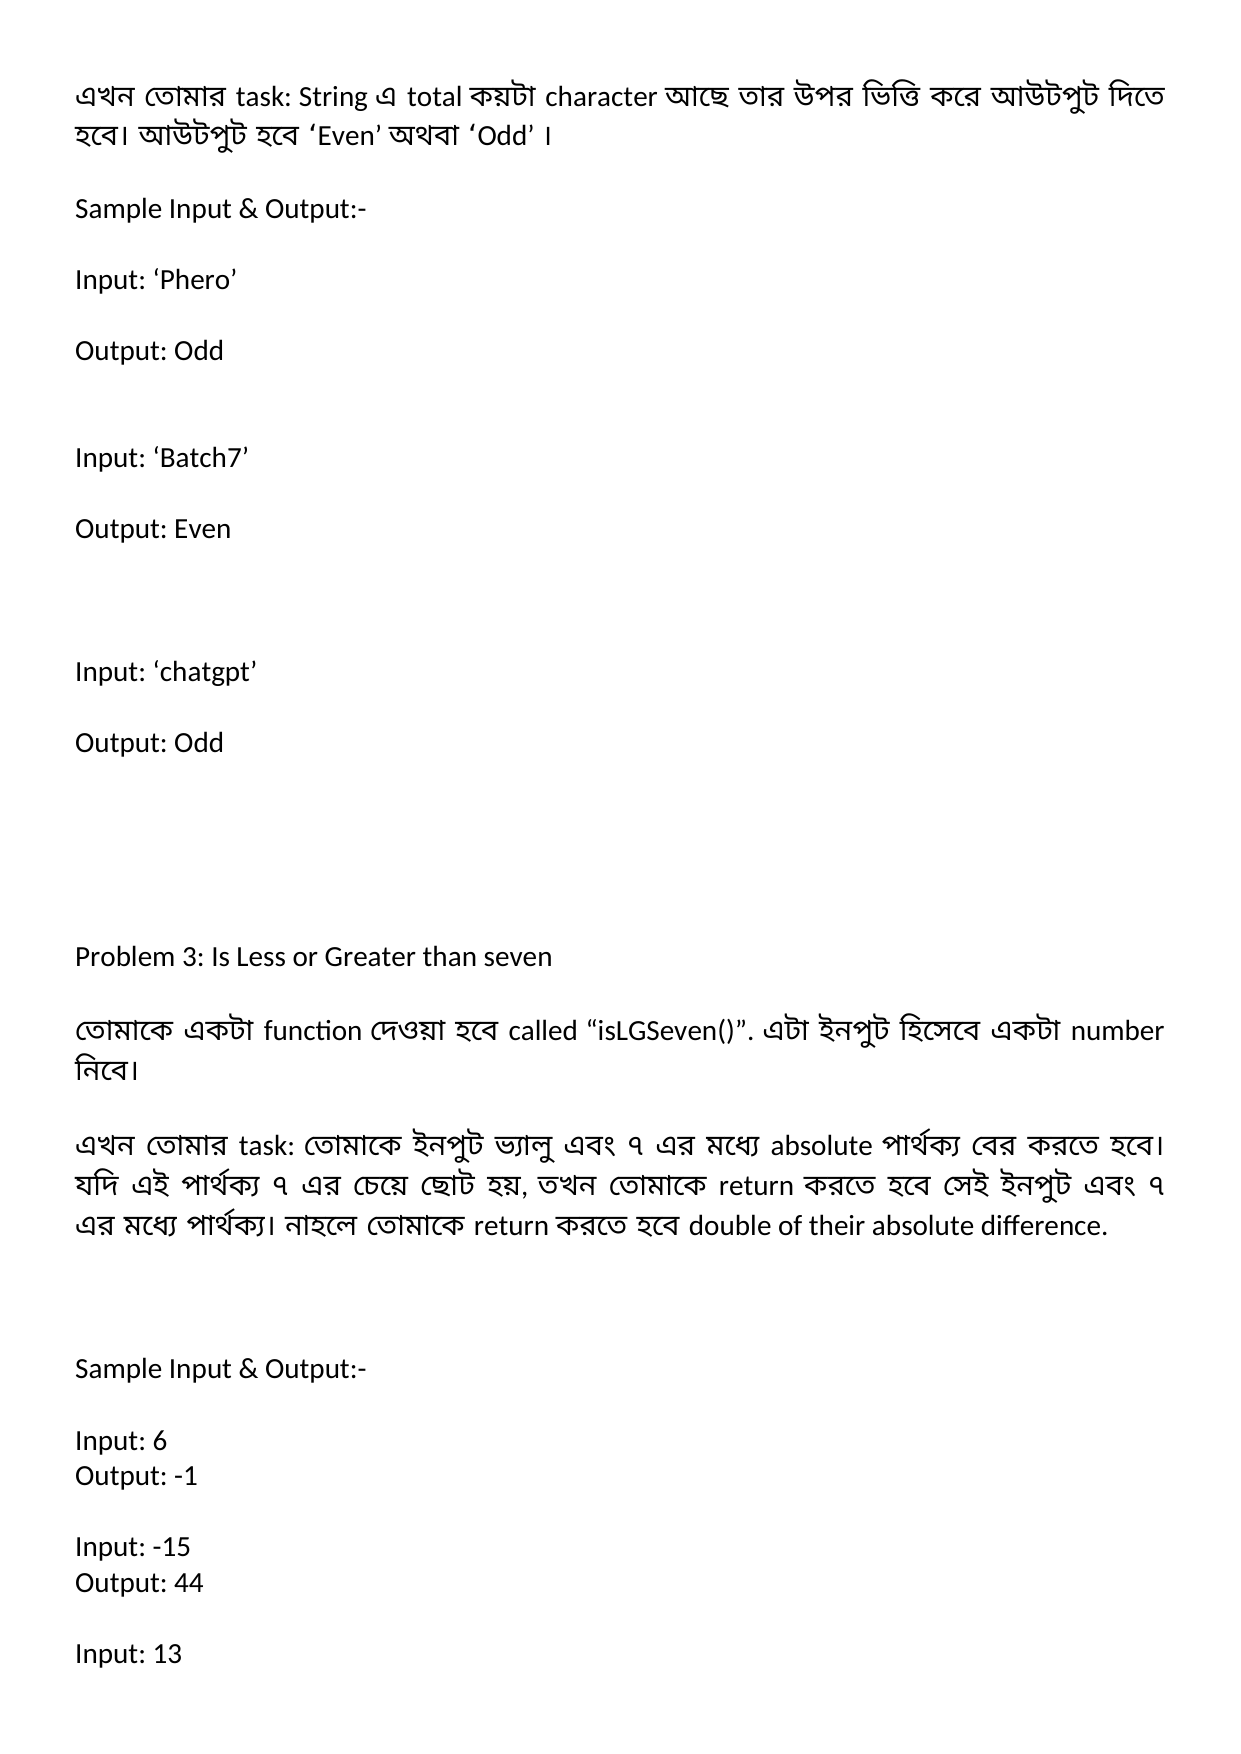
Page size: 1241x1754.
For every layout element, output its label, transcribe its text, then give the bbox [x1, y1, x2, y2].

text Output: -1 [75, 1457, 1165, 1493]
text এখন তোমার task: String এ total কয়টা character আছে তার উপর ভিত্তি করে আউটপুট দিতে হবে। আউটপুট হবে ‘Even’ অথবা ‘Odd’ । [75, 75, 1165, 154]
text Output: 44 [75, 1564, 1165, 1600]
text Sample Input & Output:- [75, 190, 1165, 226]
text Problem 3: Is Less or Greater than seven [75, 938, 1165, 974]
text Input: -15 [75, 1528, 1165, 1564]
text তোমাকে একটা function দেওয়া হবে called “isLGSeven()”. এটা ইনপুট হিসেবে একটা number নিবে। [75, 1009, 1165, 1089]
text Input: 6 [75, 1422, 1165, 1457]
text Input: 13 [75, 1635, 1165, 1671]
text Output: Even [75, 511, 1165, 546]
text এখন তোমার task: তোমাকে ইনপুট ভ্যালু এবং ৭ এর মধ্যে absolute পার্থক্য বের করতে হবে। যদি এই পার্থক্য ৭ এর চেয়ে ছোট হয়, তখন তোমাকে return করতে হবে সেই ইনপুট এবং ৭ এর মধ্যে পার্থক্য। নাহলে তোমাকে return করতে হবে double of their absolute difference. [75, 1124, 1165, 1243]
text Output: Odd [75, 332, 1165, 368]
text Input: ‘Batch7’ [75, 439, 1165, 475]
text Output: Odd [75, 724, 1165, 760]
text Input: ‘Phero’ [75, 261, 1165, 297]
text Sample Input & Output:- [75, 1350, 1165, 1386]
text Input: ‘chatgpt’ [75, 653, 1165, 689]
